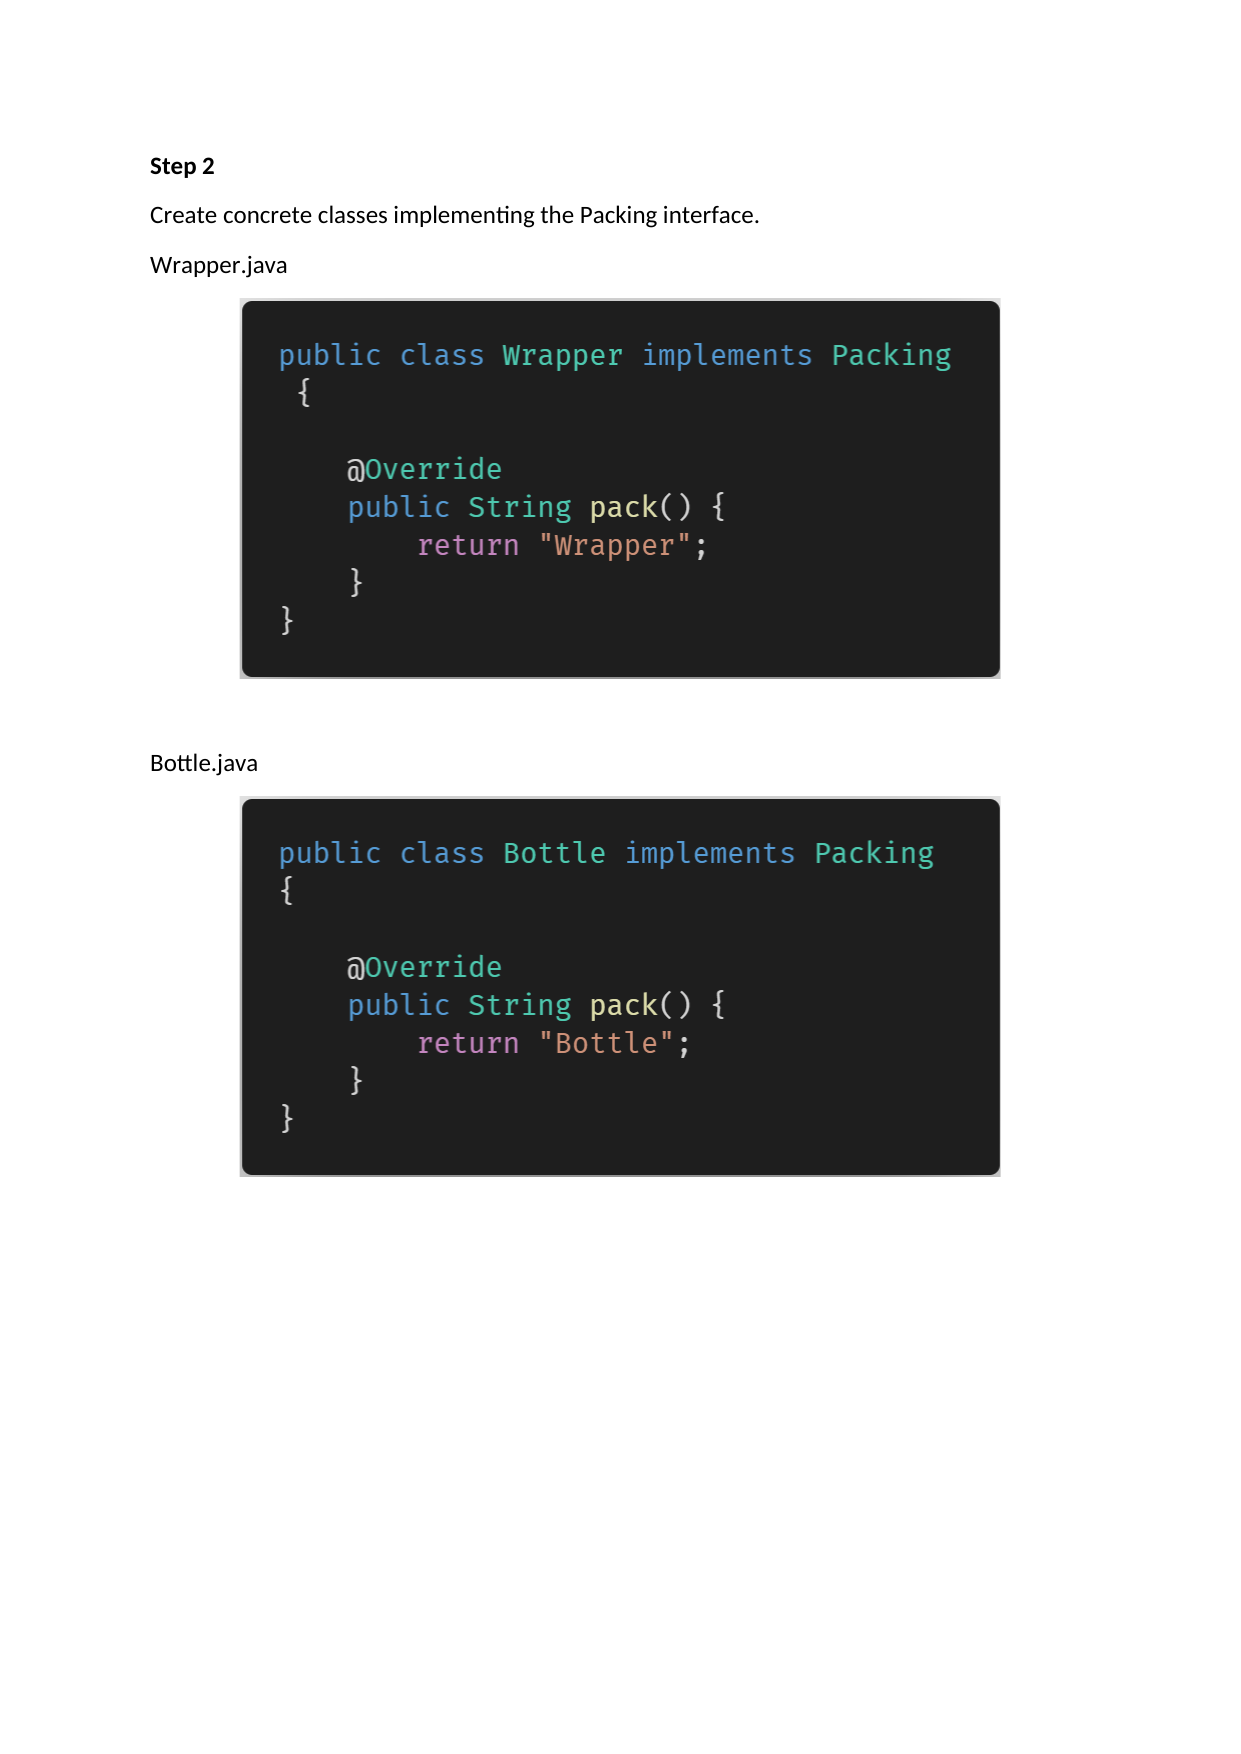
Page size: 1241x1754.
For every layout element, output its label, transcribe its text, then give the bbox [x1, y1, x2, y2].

text Create concrete classes implementing the Packing interface. [150, 199, 1090, 230]
picture [239, 298, 1001, 679]
picture [239, 796, 1001, 1177]
text Bottle.java [150, 747, 1090, 777]
text Step 2 [150, 150, 1090, 181]
text Wrapper.java [150, 249, 1090, 280]
